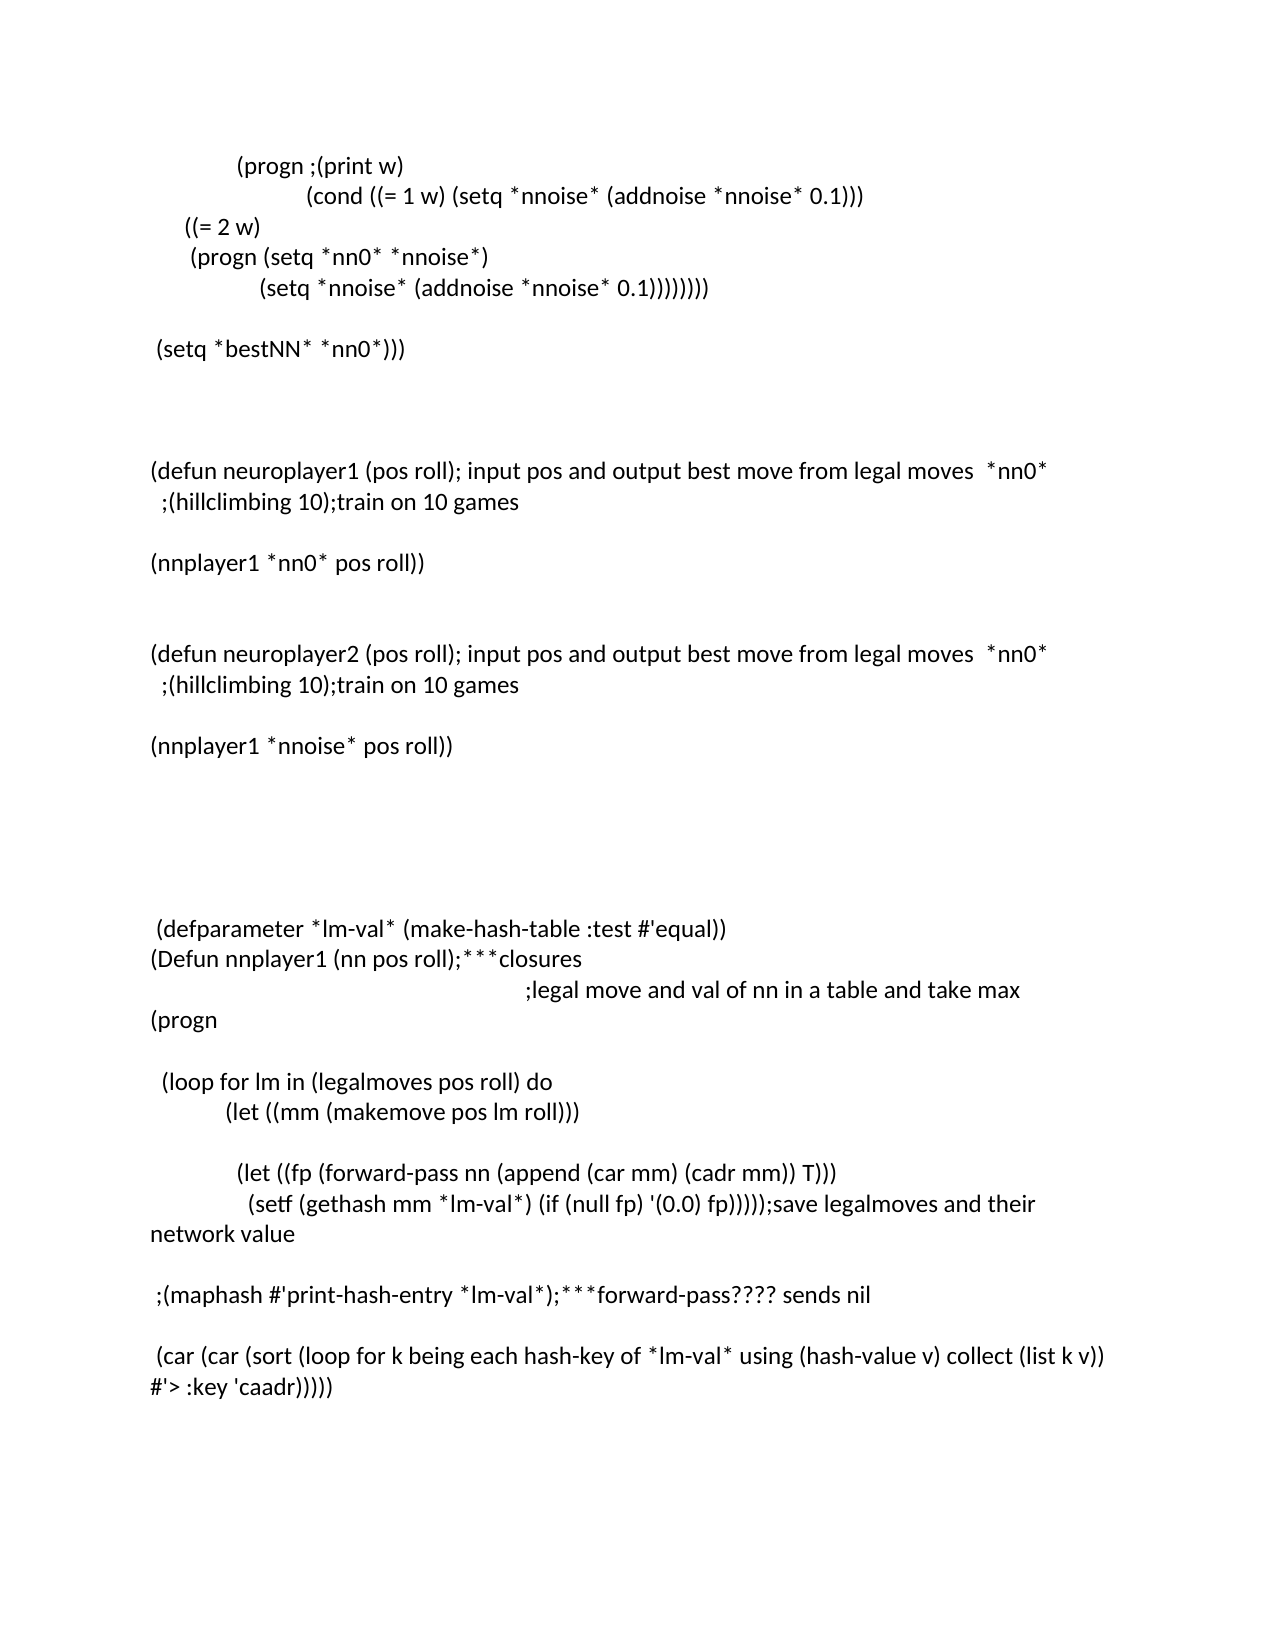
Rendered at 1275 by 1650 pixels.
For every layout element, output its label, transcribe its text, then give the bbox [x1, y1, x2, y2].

text (setf (gethash mm *lm-val*) (if (null fp) '(0.0) fp)))));save legalmoves and their network value [150, 1188, 1125, 1249]
text ;legal move and val of nn in a table and take max [150, 974, 1125, 1004]
text (progn (setq *nn0* *nnoise*) [150, 242, 1125, 272]
text (defun neuroplayer2 (pos roll); input pos and output best move from legal moves *nn0* [150, 638, 1125, 669]
text (defun neuroplayer1 (pos roll); input pos and output best move from legal moves *nn0* [150, 455, 1125, 486]
text (car (car (sort (loop for k being each hash-key of *lm-val* using (hash-value v) collect (list k v)) #'> :key 'caadr))))) [150, 1340, 1125, 1401]
text (setq *nnoise* (addnoise *nnoise* 0.1)))))))) [150, 272, 1125, 303]
text (nnplayer1 *nnoise* pos roll)) [150, 730, 1125, 760]
text (progn ;(print w) [150, 150, 1125, 181]
text (Defun nnplayer1 (nn pos roll);***closures [150, 943, 1125, 974]
text (cond ((= 1 w) (setq *nnoise* (addnoise *nnoise* 0.1))) [150, 181, 1125, 211]
text (defparameter *lm-val* (make-hash-table :test #'equal)) [150, 913, 1125, 943]
text (let ((mm (makemove pos lm roll))) [150, 1096, 1125, 1127]
text ;(hillclimbing 10);train on 10 games [150, 669, 1125, 699]
text ;(hillclimbing 10);train on 10 games [150, 486, 1125, 516]
text (loop for lm in (legalmoves pos roll) do [150, 1066, 1125, 1096]
text (let ((fp (forward-pass nn (append (car mm) (cadr mm)) T))) [150, 1157, 1125, 1188]
text (progn [150, 1004, 1125, 1035]
text (setq *bestNN* *nn0*))) [150, 333, 1125, 364]
text (nnplayer1 *nn0* pos roll)) [150, 547, 1125, 577]
text ((= 2 w) [150, 211, 1125, 242]
text ;(maphash #'print-hash-entry *lm-val*);***forward-pass???? sends nil [150, 1279, 1125, 1310]
